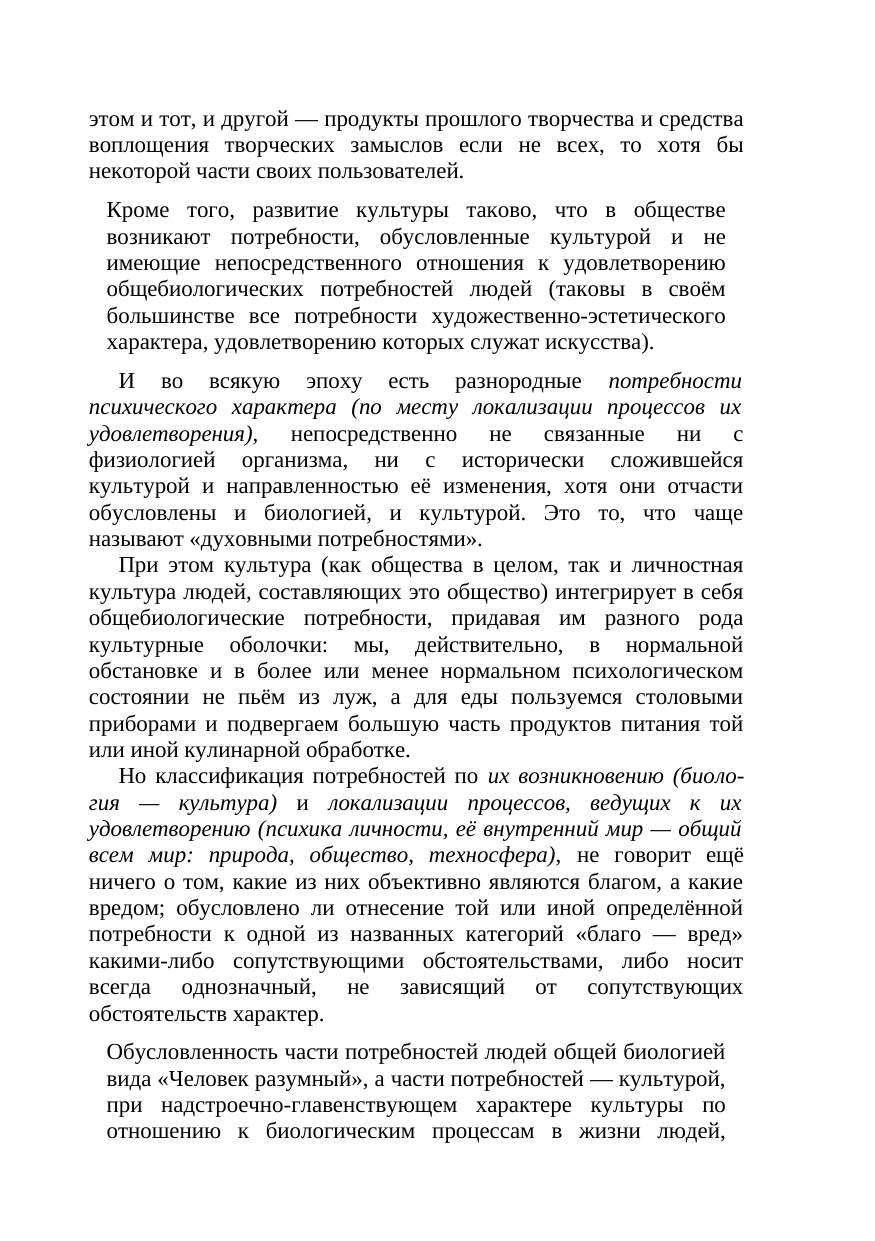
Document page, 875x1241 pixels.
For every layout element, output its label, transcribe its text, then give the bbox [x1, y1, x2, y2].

text И во всякую эпоху есть разнородные потребности психического характера (по месту локализации процессов их удовлетворения), непосредственно не связанные ни с физиологией организма, ни с исторически сложившейся культурой и направленностью её изменения, хотя они отчасти обусловлены и биологией, и культурой. Это то, что чаще называют «духовными потребностями». [89, 367, 744, 552]
text Но классификация потребностей по их возникновению (биология — культура) и локализации процессов, ведущих к их удовлетворению (психика личности, её внутренний мир — общий всем мир: природа, общество, техносфера), не говорит ещё ничего о том, какие из них объективно являются благом, а какие вредом; обусловлено ли отнесение той или иной определённой потребности к одной из названных категорий «благо — вред» какими-либо сопутствующими обстоятельствами, либо носит всегда однозначный, не зависящий от сопутствующих обстоятельств характер. [89, 762, 744, 1026]
text Кроме того, развитие культуры таково, что в обществе возникают потребности, обусловленные культурой и не имеющие непосредственного отношения к удовлетворению общебиологических потребностей людей (таковы в своём большинстве все потребности художественно-эстетического характера, удовлетворению которых служат искусства). [106, 196, 726, 354]
text При этом культура (как общества в целом, так и личностная культура людей, составляющих это общество) интегрирует в себя общебиологические потребности, придавая им разного рода культурные оболочки: мы, действительно, в нормальной обстановке и в более или менее нормальном психологическом состоянии не пьём из луж, а для еды пользуемся столовыми приборами и подвергаем большую часть продуктов питания той или иной кулинарной обработке. [89, 552, 744, 762]
